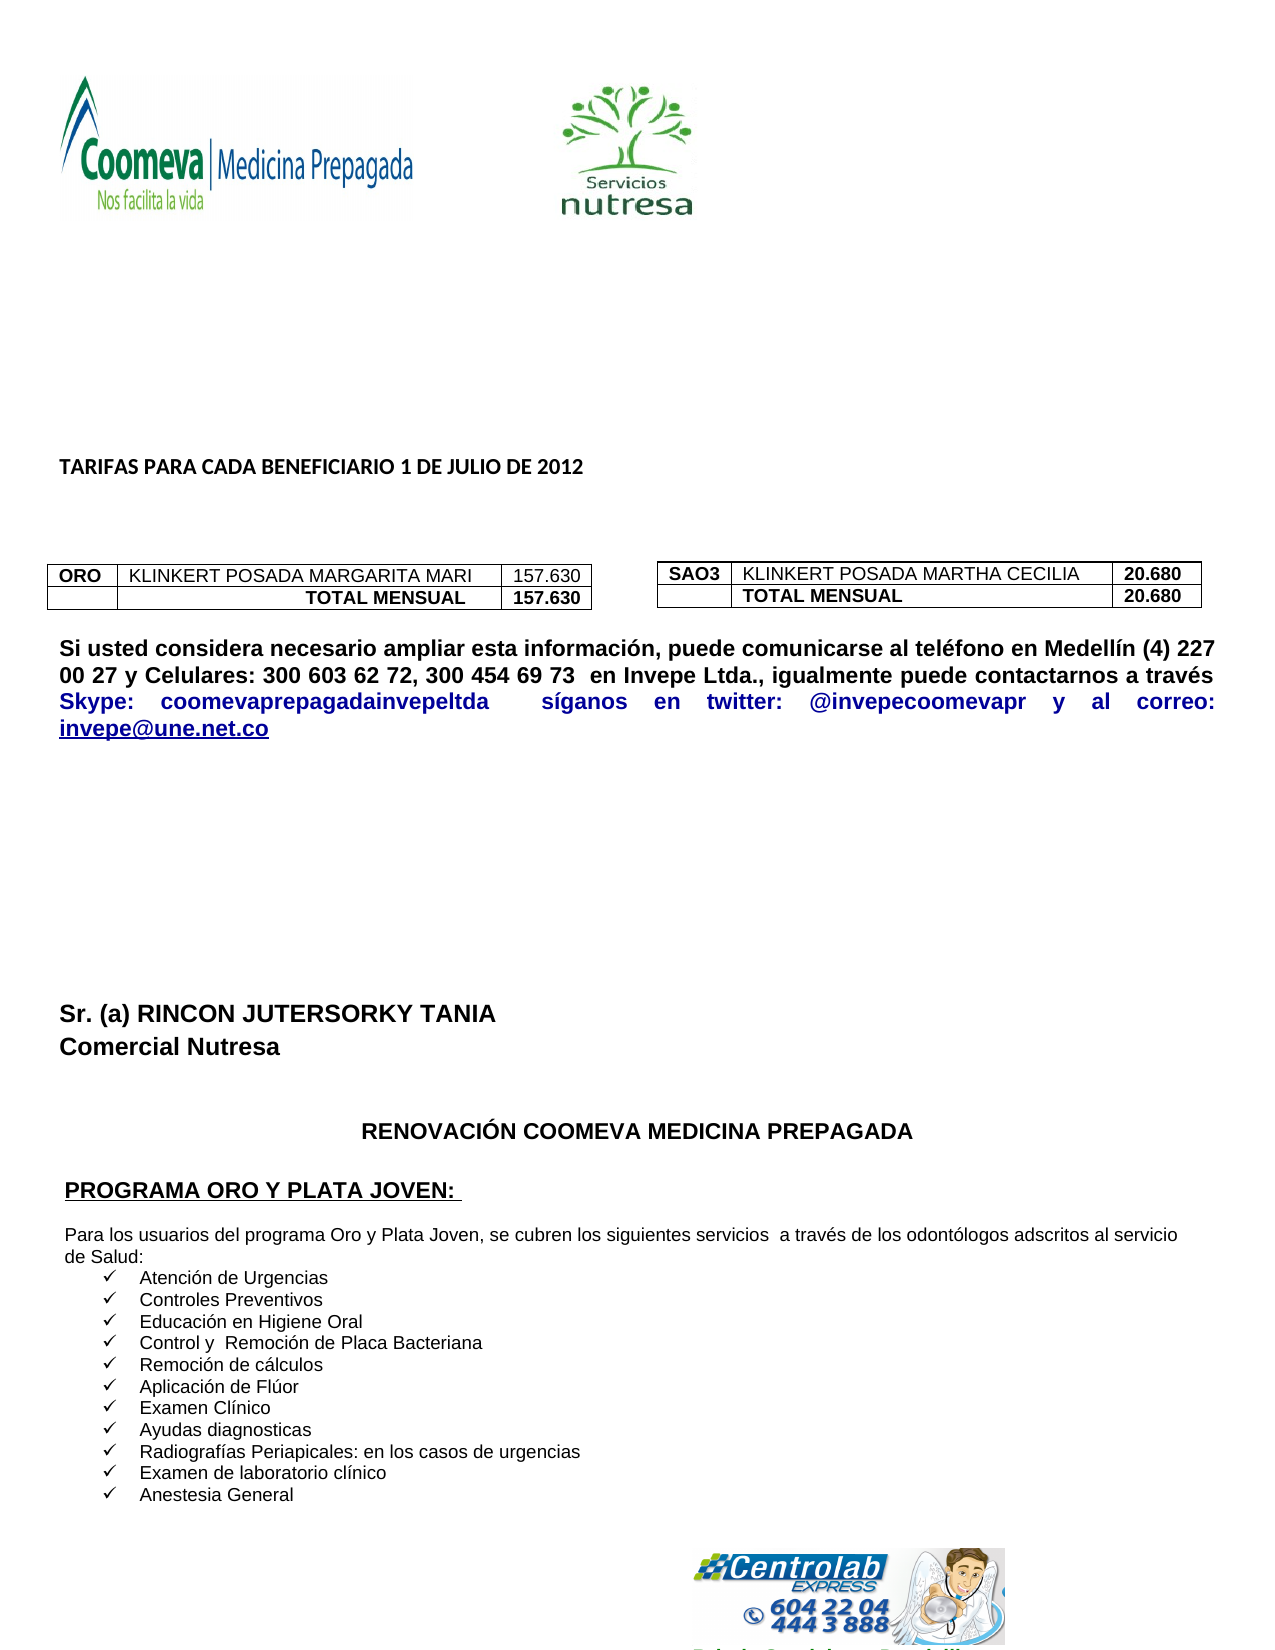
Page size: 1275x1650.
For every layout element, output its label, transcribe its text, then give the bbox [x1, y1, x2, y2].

table_header 157.630 [502, 565, 591, 586]
text TARIFAS PARA CADA BENEFICIARIO 1 DE JULIO DE 2012 [59, 452, 1216, 480]
text Sr. (a) RINCON JUTERSORKY TANIA [59, 999, 1216, 1027]
table_header ORO [48, 565, 117, 586]
table_header KLINKERT POSADA MARGARITA MARI [118, 565, 501, 586]
picture [692, 1548, 1005, 1646]
picture [59, 75, 414, 221]
table_header SAO3 [658, 563, 731, 584]
table_cell [658, 585, 731, 607]
text Comercial Nutresa [59, 1032, 1216, 1060]
table_cell [48, 587, 117, 609]
table_cell 157.630 [502, 587, 591, 609]
table_header 20.680 [1113, 563, 1201, 584]
table_cell TOTAL MENSUAL [732, 585, 1112, 607]
text Si usted considera necesario ampliar esta información, puede comunicarse al teléfono en Medellín (4) 227 00 27 y Celulares: 300 603 62 72, 300 454 69 73 en Invepe Ltda., igualmente puede contactarnos a través Skype: coomevaprepagadainvepeltda síganos en twitter: @invepecoomevapr y al correo: invepe@une.net.co [59, 635, 1216, 741]
table_header KLINKERT POSADA MARTHA CECILIA [732, 563, 1112, 584]
table_cell 20.680 [1113, 585, 1201, 607]
picture [553, 73, 698, 221]
text RENOVACIÓN COOMEVA MEDICINA PREPAGADA [59, 1118, 1216, 1144]
table_cell TOTAL MENSUAL [118, 587, 501, 609]
